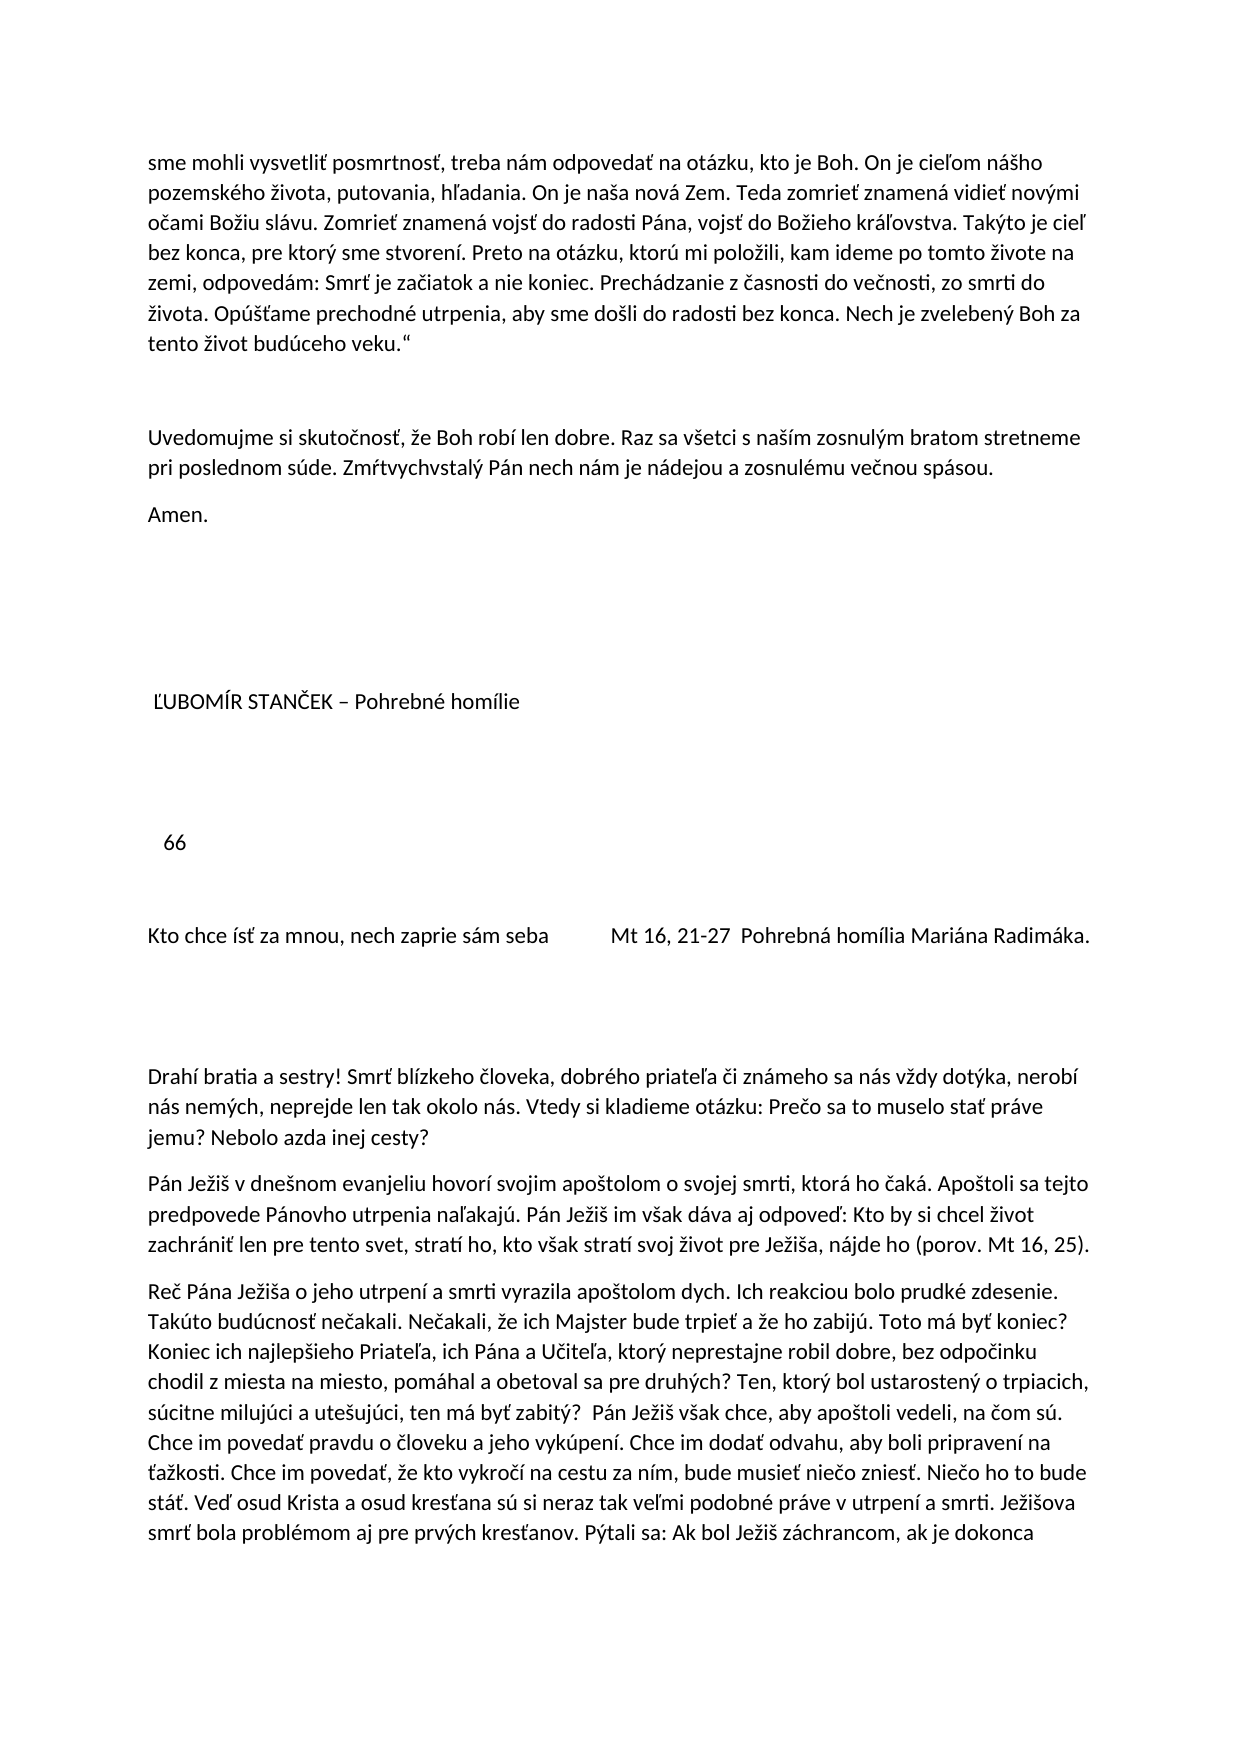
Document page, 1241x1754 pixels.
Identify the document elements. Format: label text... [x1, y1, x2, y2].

text Pán Ježiš v dnešnom evanjeliu hovorí svojim apoštolom o svojej smrti, ktorá ho čaká. Apoštoli sa tejto predpovede Pánovho utrpenia naľakajú. Pán Ježiš im však dáva aj odpoveď: Kto by si chcel život zachrániť len pre tento svet, stratí ho, kto však stratí svoj život pre Ježiša, nájde ho (porov. Mt 16, 25). [148, 1169, 1093, 1258]
text Drahí bratia a sestry! Smrť blízkeho človeka, dobrého priateľa či známeho sa nás vždy dotýka, nerobí nás nemých, neprejde len tak okolo nás. Vtedy si kladieme otázku: Prečo sa to muselo stať práve jemu? Nebolo azda inej cesty? [148, 1062, 1093, 1151]
text Kto chce ísť za mnou, nech zaprie sám seba Mt 16, 21-27 Pohrebná homília Mariána Radimáka. [148, 922, 1093, 949]
text Amen. [148, 500, 1093, 528]
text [148, 1277, 1093, 1546]
text 66 [148, 828, 1093, 856]
text ĽUBOMÍR STANČEK – Pohrebné homílie [148, 687, 1093, 715]
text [148, 148, 1093, 357]
text Uvedomujme si skutočnosť, že Boh robí len dobre. Raz sa všetci s naším zosnulým bratom stretneme pri poslednom súde. Zmŕtvychvstalý Pán nech nám je nádejou a zosnulému večnou spásou. [148, 423, 1093, 481]
